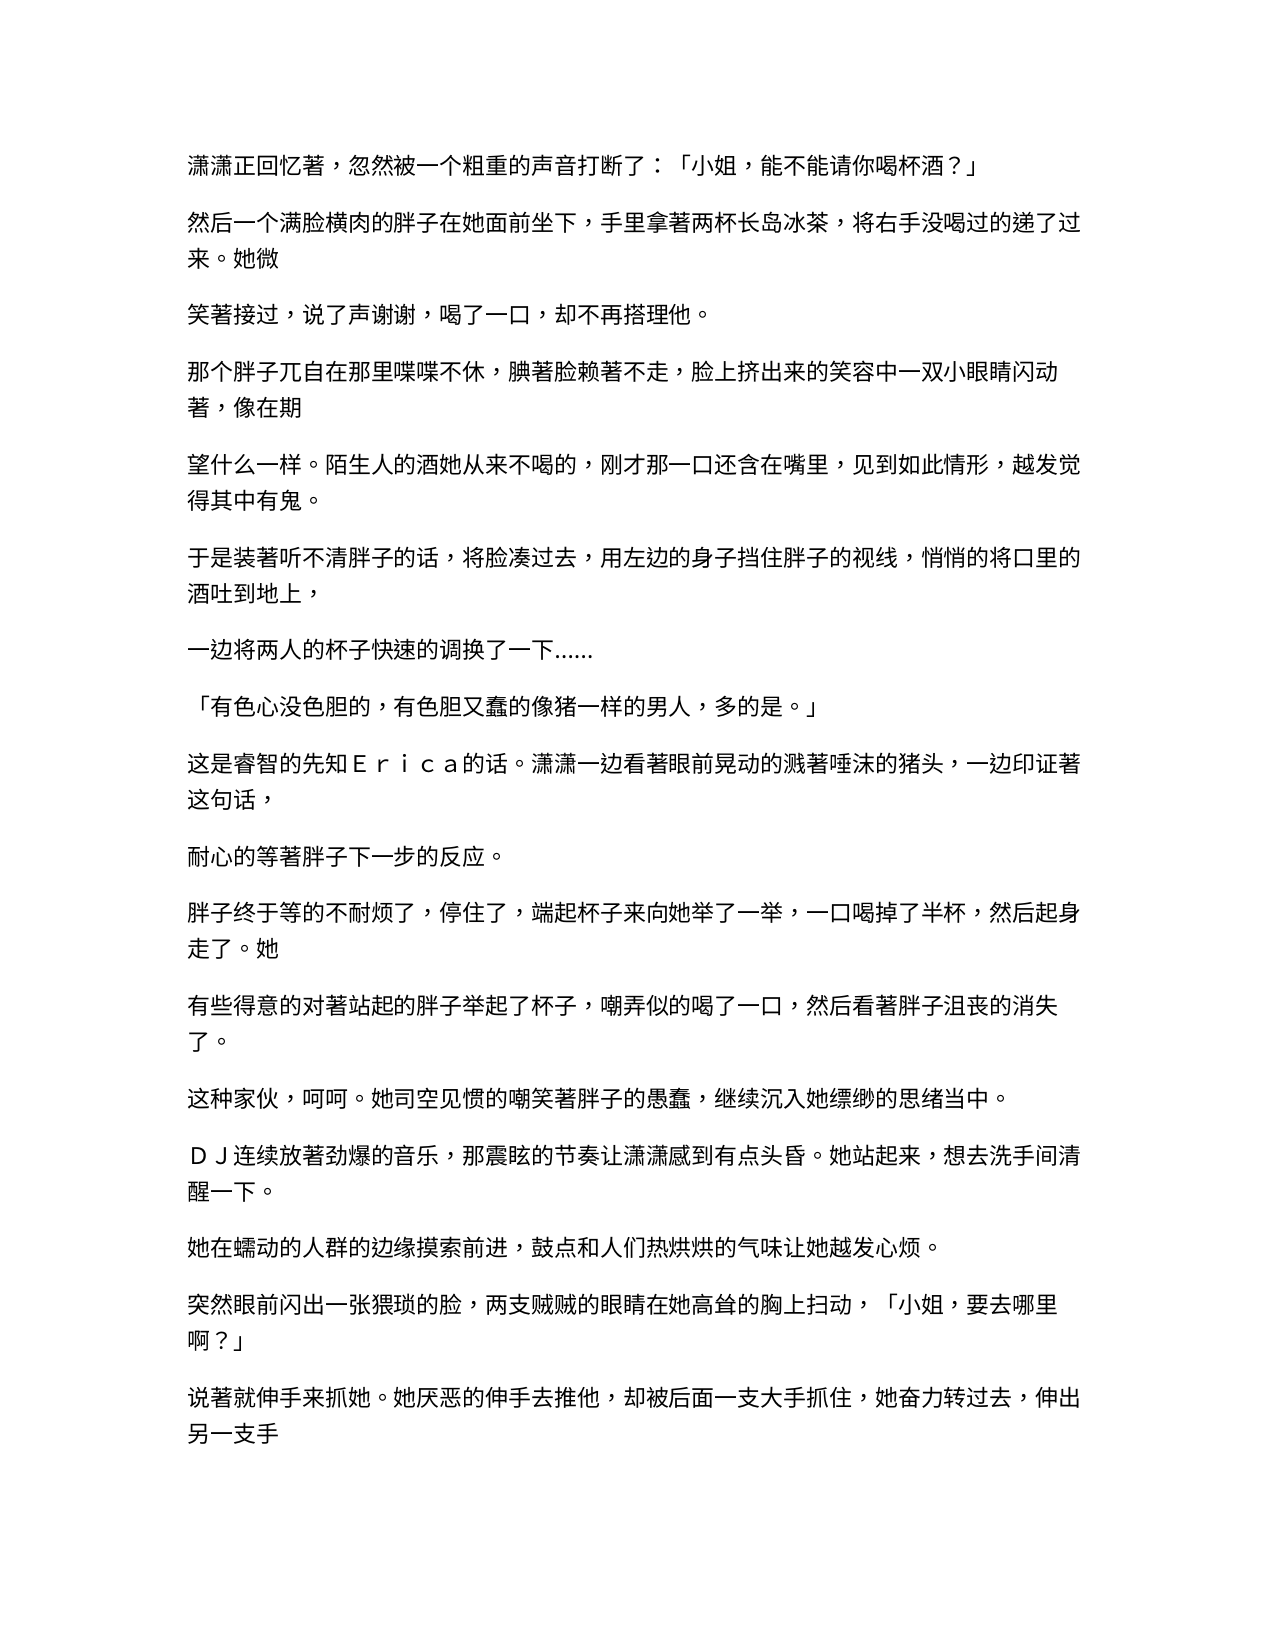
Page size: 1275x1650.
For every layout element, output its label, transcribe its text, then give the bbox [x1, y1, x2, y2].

text 这是睿智的先知Ｅｒｉｃａ的话。潇潇一边看著眼前晃动的溅著唾沫的猪头，一边印证著这句话， [187, 748, 1087, 815]
text 一边将两人的杯子快速的调换了一下…… [187, 634, 1087, 666]
text ＤＪ连续放著劲爆的音乐，那震眩的节奏让潇潇感到有点头昏。她站起来，想去洗手间清醒一下。 [187, 1139, 1087, 1207]
text 有些得意的对著站起的胖子举起了杯子，嘲弄似的喝了一口，然后看著胖子沮丧的消失了。 [187, 990, 1087, 1057]
text 望什么一样。陌生人的酒她从来不喝的，刚才那一口还含在嘴里，见到如此情形，越发觉得其中有鬼。 [187, 449, 1087, 516]
text 于是装著听不清胖子的话，将脸凑过去，用左边的身子挡住胖子的视线，悄悄的将口里的酒吐到地上， [187, 542, 1087, 609]
text 说著就伸手来抓她。她厌恶的伸手去推他，却被后面一支大手抓住，她奋力转过去，伸出另一支手 [187, 1382, 1087, 1449]
text 这种家伙，呵呵。她司空见惯的嘲笑著胖子的愚蠢，继续沉入她缥缈的思绪当中。 [187, 1083, 1087, 1114]
text 那个胖子兀自在那里喋喋不休，腆著脸赖著不走，脸上挤出来的笑容中一双小眼睛闪动著，像在期 [187, 356, 1087, 423]
text 笑著接过，说了声谢谢，喝了一口，却不再搭理他。 [187, 299, 1087, 331]
text 然后一个满脸横肉的胖子在她面前坐下，手里拿著两杯长岛冰茶，将右手没喝过的递了过来。她微 [187, 207, 1087, 274]
text 胖子终于等的不耐烦了，停住了，端起杯子来向她举了一举，一口喝掉了半杯，然后起身走了。她 [187, 897, 1087, 964]
text 潇潇正回忆著，忽然被一个粗重的声音打断了：「小姐，能不能请你喝杯酒？」 [187, 150, 1087, 181]
text 突然眼前闪出一张猥琐的脸，两支贼贼的眼睛在她高耸的胸上扫动，「小姐，要去哪里啊？」 [187, 1289, 1087, 1356]
text 她在蠕动的人群的边缘摸索前进，鼓点和人们热烘烘的气味让她越发心烦。 [187, 1232, 1087, 1263]
text 「有色心没色胆的，有色胆又蠢的像猪一样的男人，多的是。」 [187, 691, 1087, 722]
text 耐心的等著胖子下一步的反应。 [187, 841, 1087, 872]
